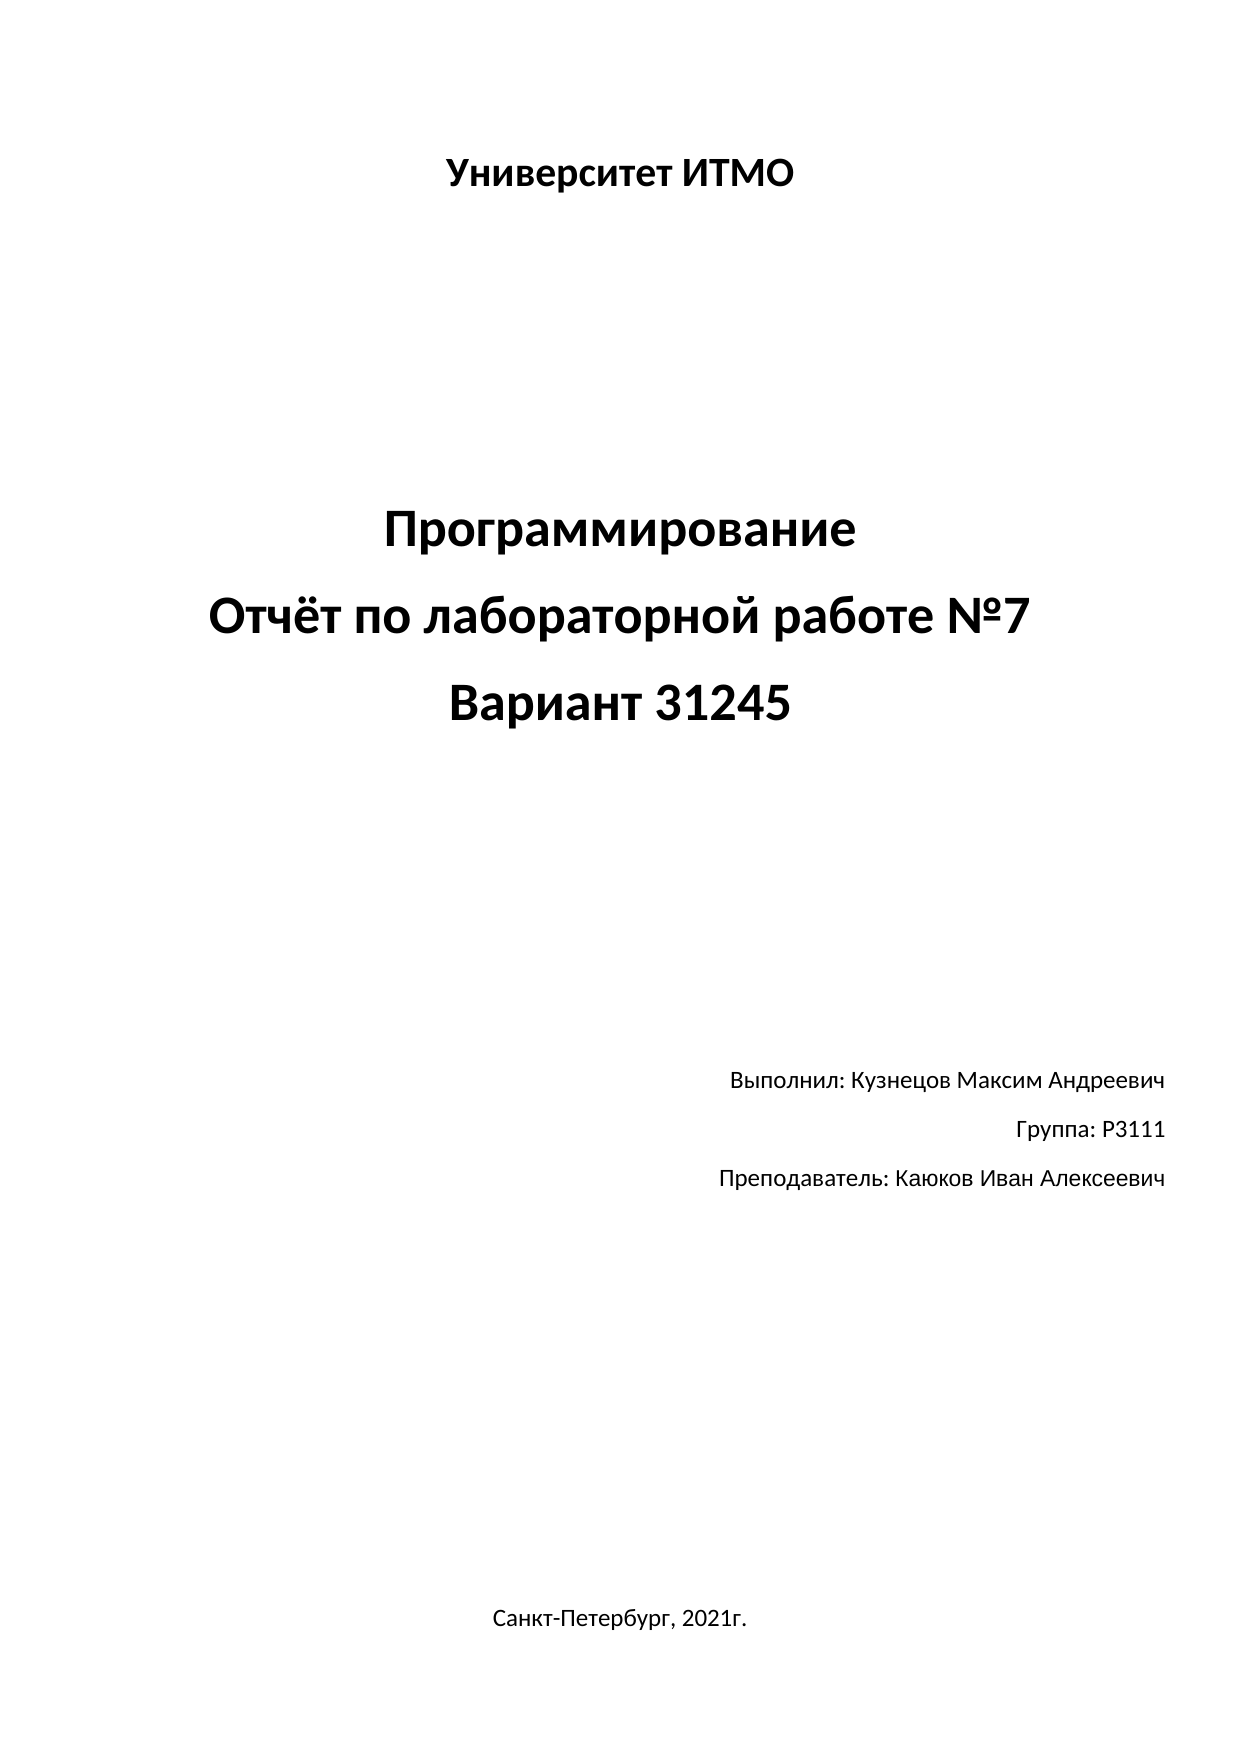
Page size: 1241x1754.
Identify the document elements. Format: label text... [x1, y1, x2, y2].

text Вариант 31245 [75, 668, 1165, 734]
text Санкт-Петербург, 2021г. [75, 1602, 1165, 1633]
text Университет ИТМО [75, 146, 1165, 196]
text Отчёт по лабораторной работе №7 [75, 581, 1165, 647]
text Программирование [75, 494, 1165, 560]
text Группа: P3111 [75, 1113, 1165, 1143]
text Выполнил: Кузнецов Максим Андреевич [75, 1064, 1165, 1094]
text Преподаватель: Каюков Иван Алексеевич [75, 1162, 1165, 1192]
